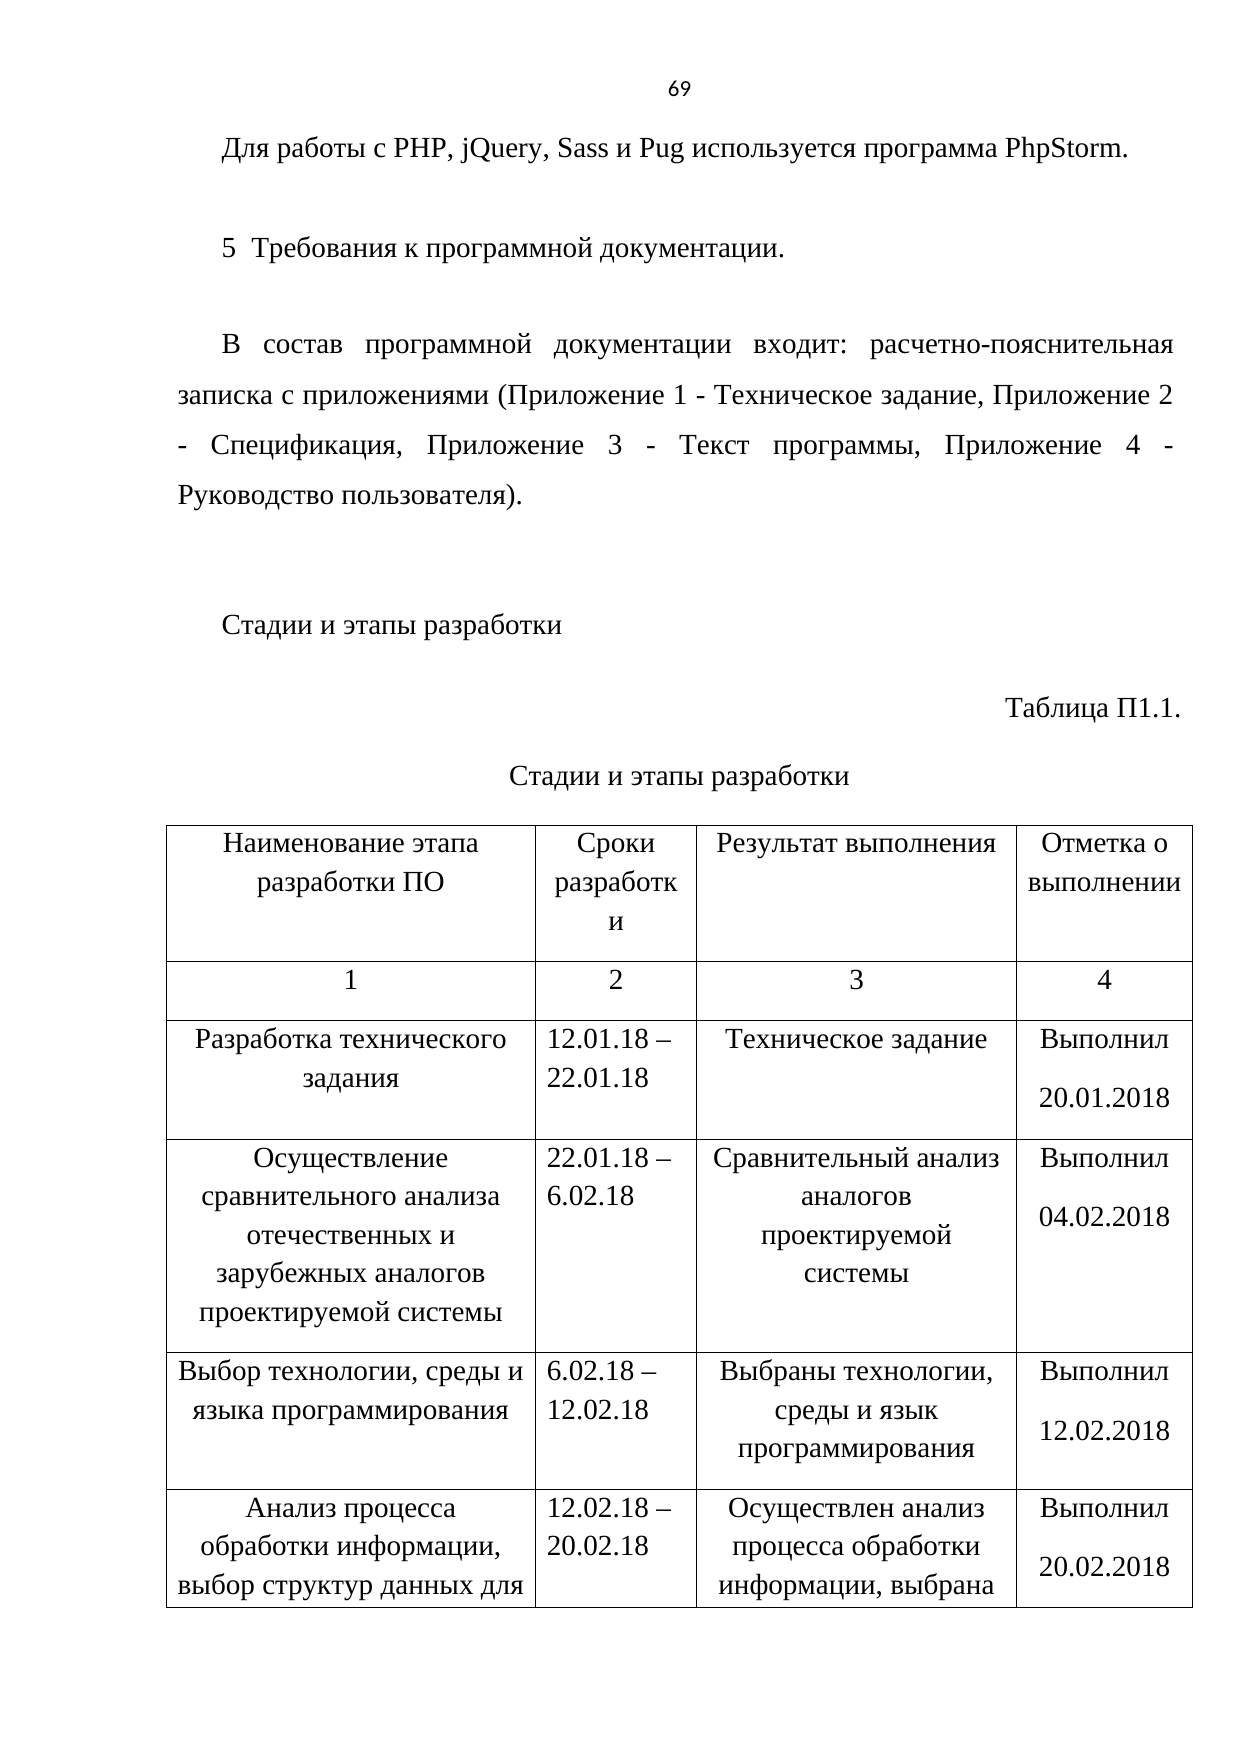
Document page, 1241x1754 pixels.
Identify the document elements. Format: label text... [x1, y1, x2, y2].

table_cell Выбор технологии, среды и языка программирования [167, 1353, 535, 1489]
text Таблица П1.1. [177, 691, 1181, 724]
table_cell Выбраны технологии, среды и язык программирования [697, 1353, 1016, 1489]
table_cell Выполнил 12.02.2018 [1017, 1353, 1192, 1489]
table_cell Сравнительный анализ аналогов проектируемой системы [697, 1140, 1016, 1352]
list Требования к программной документации. [177, 231, 1181, 264]
table_cell 6.02.18 – 12.02.18 [536, 1353, 696, 1489]
table_cell Выполнил 20.01.2018 [1017, 1021, 1192, 1139]
table_header Сроки разработки [536, 826, 696, 961]
text Для работы с PHP, jQuery, Sass и Pug используется программа PhpStorm. [221, 130, 1181, 163]
table_cell Выполнил 04.02.2018 [1017, 1140, 1192, 1352]
table_header Наименование этапа разработки ПО [167, 826, 535, 961]
table_cell 12.02.18 – 20.02.18 [536, 1490, 696, 1607]
text В состав программной документации входит: расчетно-пояснительная записка с приложениями (Приложение 1 - Техническое задание, Приложение 2 - Спецификация, Приложение 3 - Текст программы, Приложение 4 - Руководство пользователя). [177, 326, 1174, 511]
table_cell Разработка технического задания [167, 1021, 535, 1139]
table_cell Выполнил 20.02.2018 [1017, 1490, 1192, 1607]
table_cell Осуществлен анализ процесса обработки информации, выбрана структуры данных для её хранения [697, 1490, 1016, 1607]
table_cell 1 [167, 962, 535, 1020]
table_cell 22.01.18 – 6.02.18 [536, 1140, 696, 1352]
text Стадии и этапы разработки [177, 607, 1181, 640]
table_cell 4 [1017, 962, 1192, 1020]
table_cell 3 [697, 962, 1016, 1020]
table_cell Осуществление сравнительного анализа отечественных и зарубежных аналогов проектируемой системы [167, 1140, 535, 1352]
table_cell 2 [536, 962, 696, 1020]
table_cell Техническое задание [697, 1021, 1016, 1139]
table_cell Анализ процесса обработки информации, выбор структур данных для её хранения [167, 1490, 535, 1607]
text Стадии и этапы разработки [177, 758, 1181, 791]
table_header Результат выполнения [697, 826, 1016, 961]
table_cell 12.01.18 – 22.01.18 [536, 1021, 696, 1139]
table_header Отметка о выполнении [1017, 826, 1192, 961]
